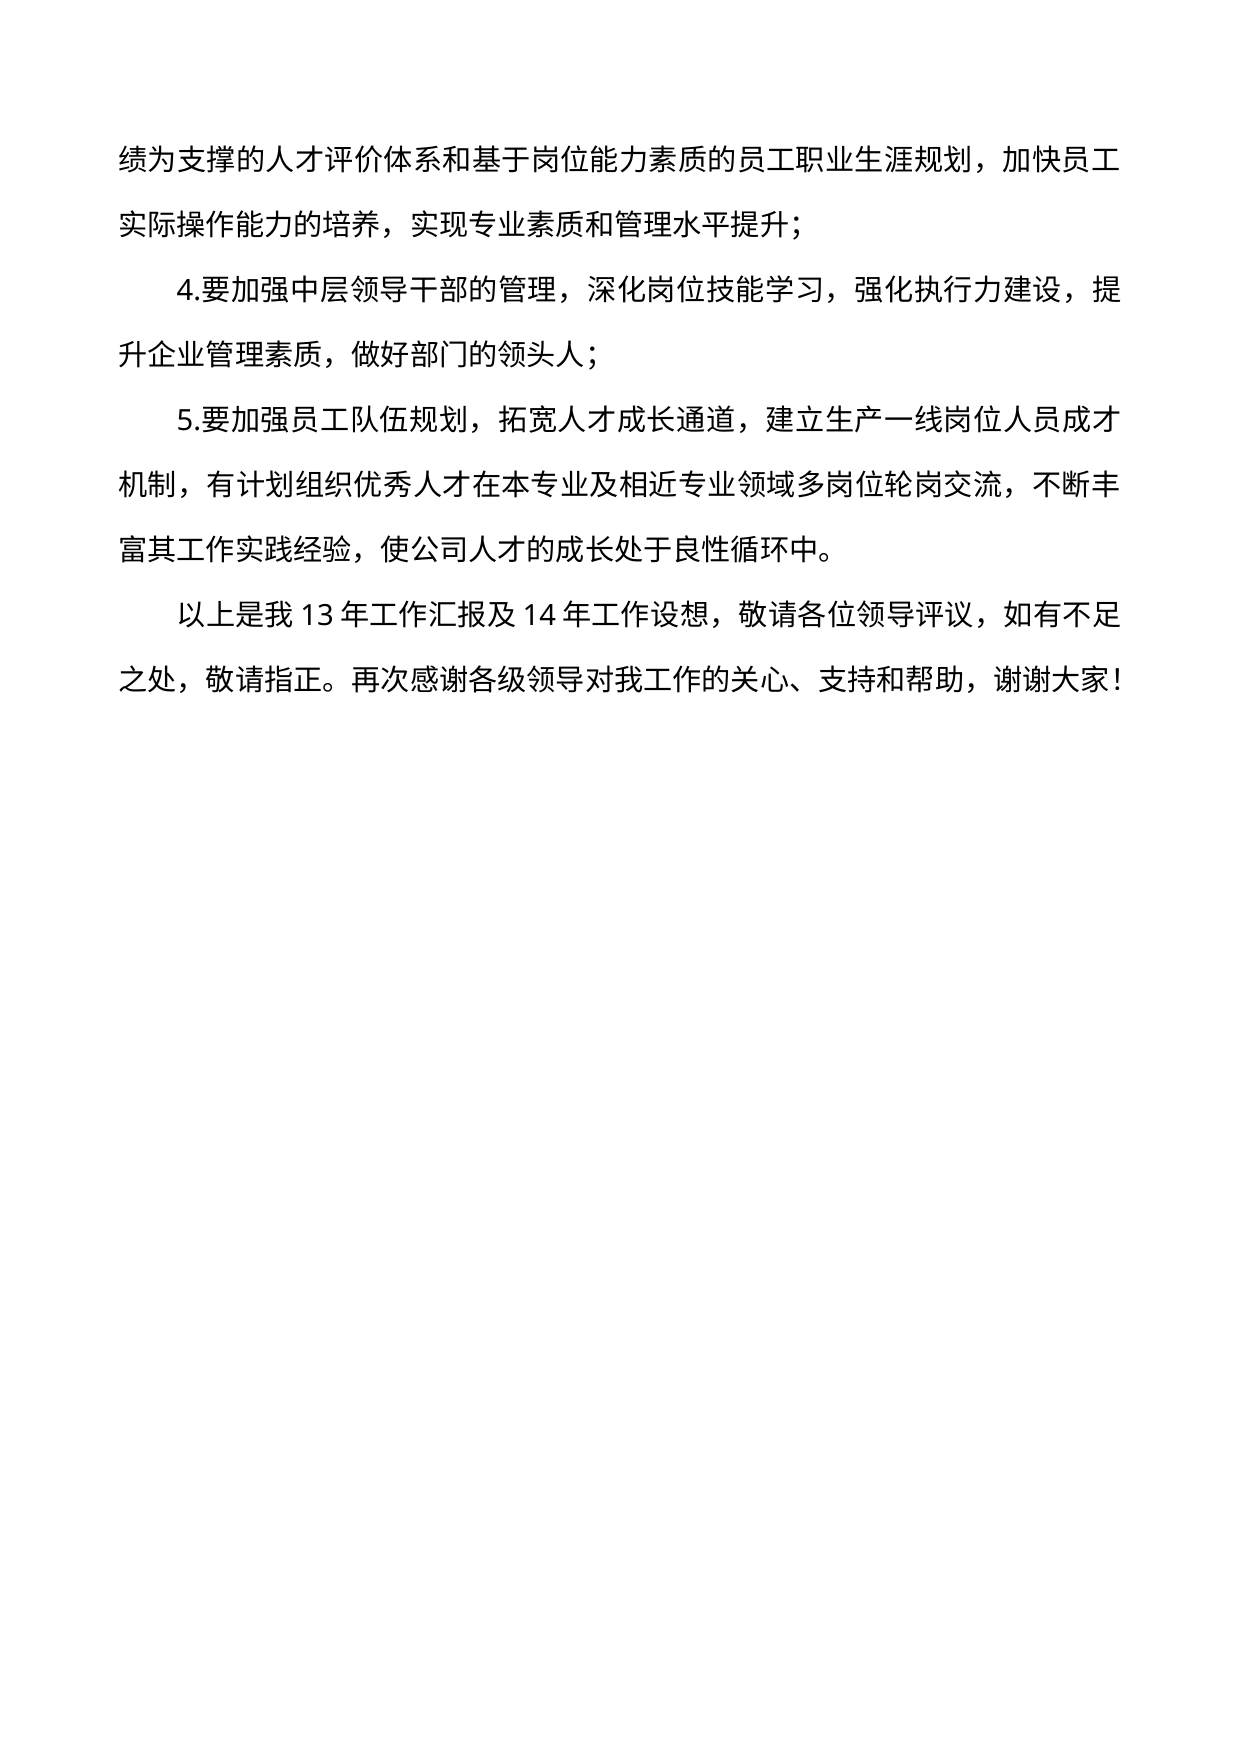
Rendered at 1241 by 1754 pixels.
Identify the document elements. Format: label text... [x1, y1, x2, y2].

text 4.要加强中层领导干部的管理，深化岗位技能学习，强化执行力建设，提升企业管理素质，做好部门的领头人； [118, 255, 1122, 385]
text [118, 125, 1122, 255]
text 5.要加强员工队伍规划，拓宽人才成长通道，建立生产一线岗位人员成才机制，有计划组织优秀人才在本专业及相近专业领域多岗位轮岗交流，不断丰富其工作实践经验，使公司人才的成长处于良性循环中。 [118, 385, 1122, 580]
text 以上是我13年工作汇报及14年工作设想，敬请各位领导评议，如有不足之处，敬请指正。再次感谢各级领导对我工作的关心、支持和帮助，谢谢大家！ [118, 580, 1122, 710]
